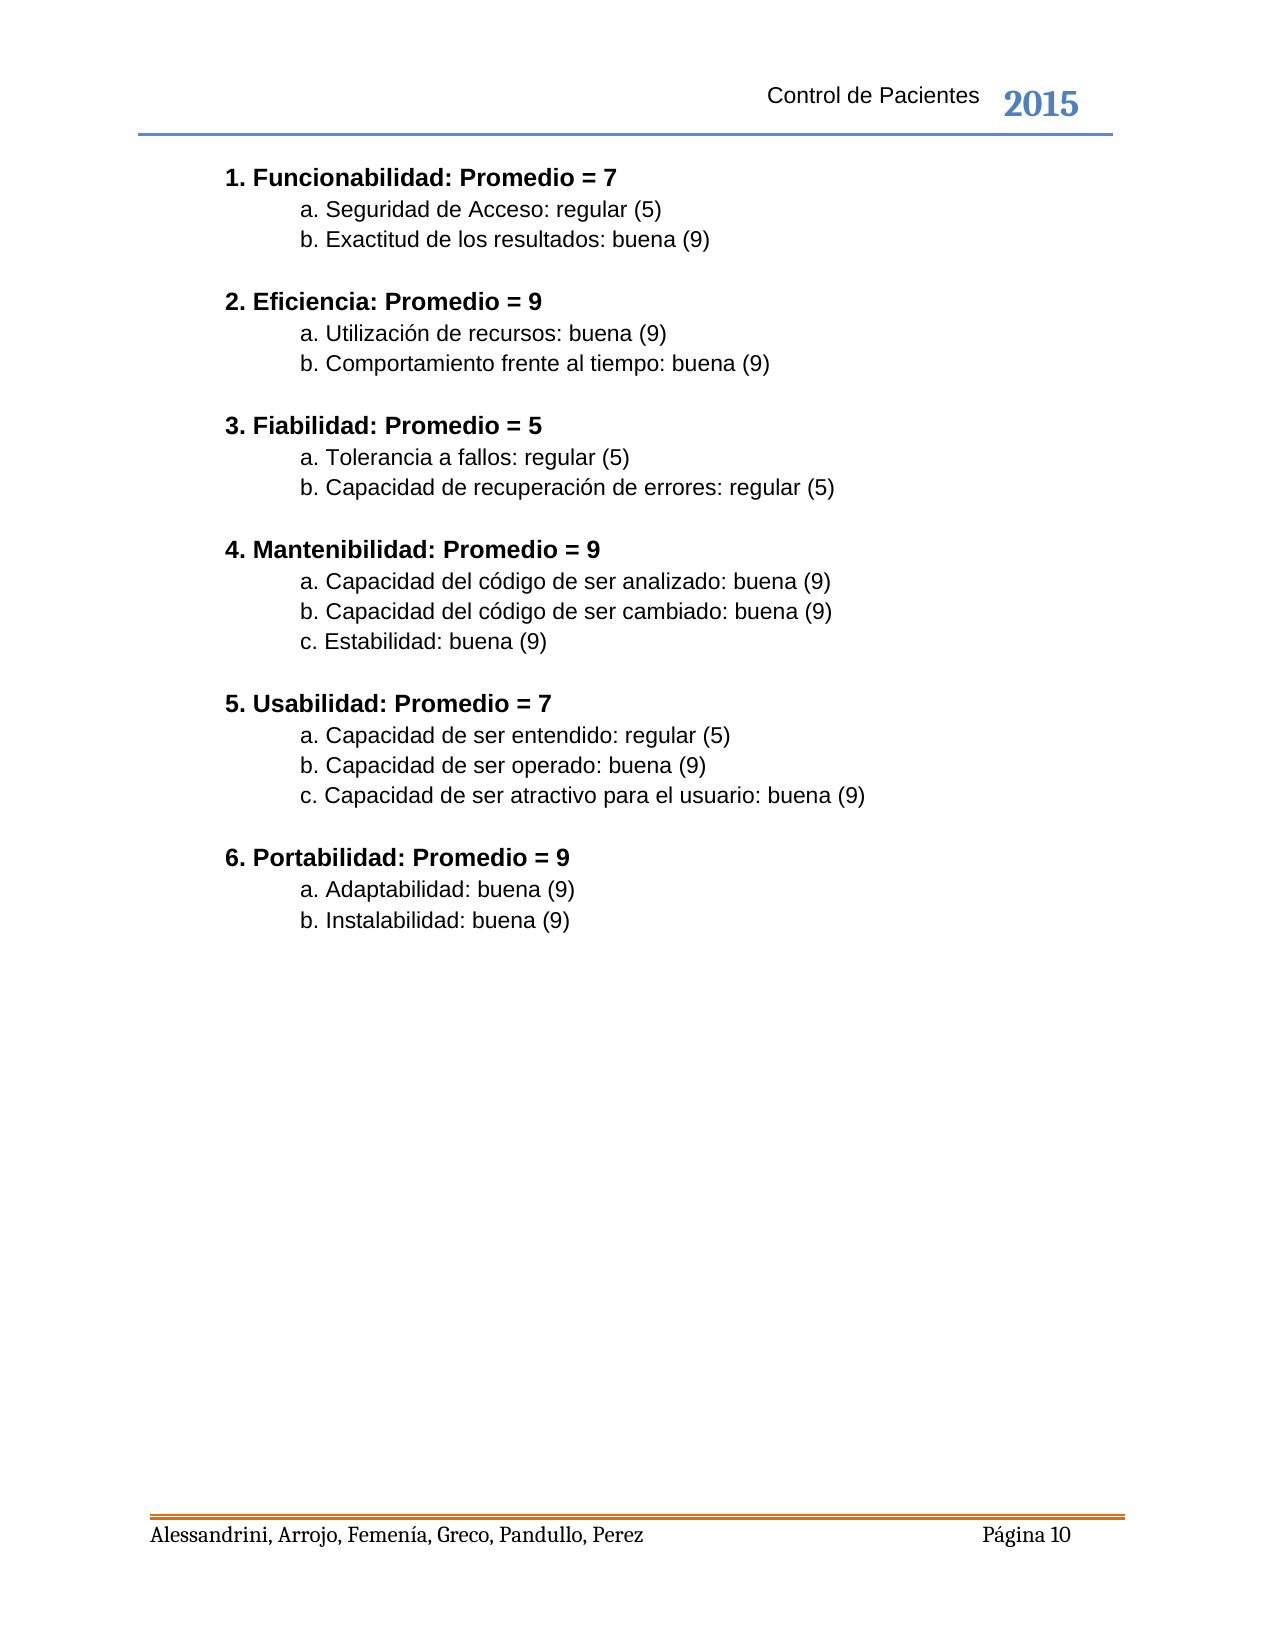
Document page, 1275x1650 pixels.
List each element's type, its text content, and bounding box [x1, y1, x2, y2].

text b. Capacidad de ser operado: buena (9) [150, 752, 1125, 779]
text 6. Portabilidad: Promedio = 9 [150, 843, 1125, 872]
text b. Exactitud de los resultados: buena (9) [150, 226, 1125, 252]
text 3. Fiabilidad: Promedio = 5 [150, 411, 1125, 439]
text a. Utilización de recursos: buena (9) [150, 320, 1125, 346]
text a. Seguridad de Acceso: regular (5) [150, 196, 1125, 222]
text b. Capacidad de recuperación de errores: regular (5) [150, 474, 1125, 500]
text a. Adaptabilidad: buena (9) [150, 876, 1125, 903]
text 5. Usabilidad: Promedio = 7 [150, 689, 1125, 718]
text c. Estabilidad: buena (9) [150, 628, 1125, 654]
text 2. Eficiencia: Promedio = 9 [150, 287, 1125, 315]
text b. Instalabilidad: buena (9) [150, 907, 1125, 933]
text 1. Funcionabilidad: Promedio = 7 [150, 163, 1125, 191]
text c. Capacidad de ser atractivo para el usuario: buena (9) [150, 782, 1125, 809]
text 4. Mantenibilidad: Promedio = 9 [150, 535, 1125, 563]
text a. Capacidad de ser entendido: regular (5) [150, 722, 1125, 748]
text b. Capacidad del código de ser cambiado: buena (9) [150, 598, 1125, 624]
text a. Tolerancia a fallos: regular (5) [150, 444, 1125, 470]
text a. Capacidad del código de ser analizado: buena (9) [150, 568, 1125, 594]
text b. Comportamiento frente al tiempo: buena (9) [150, 350, 1125, 376]
